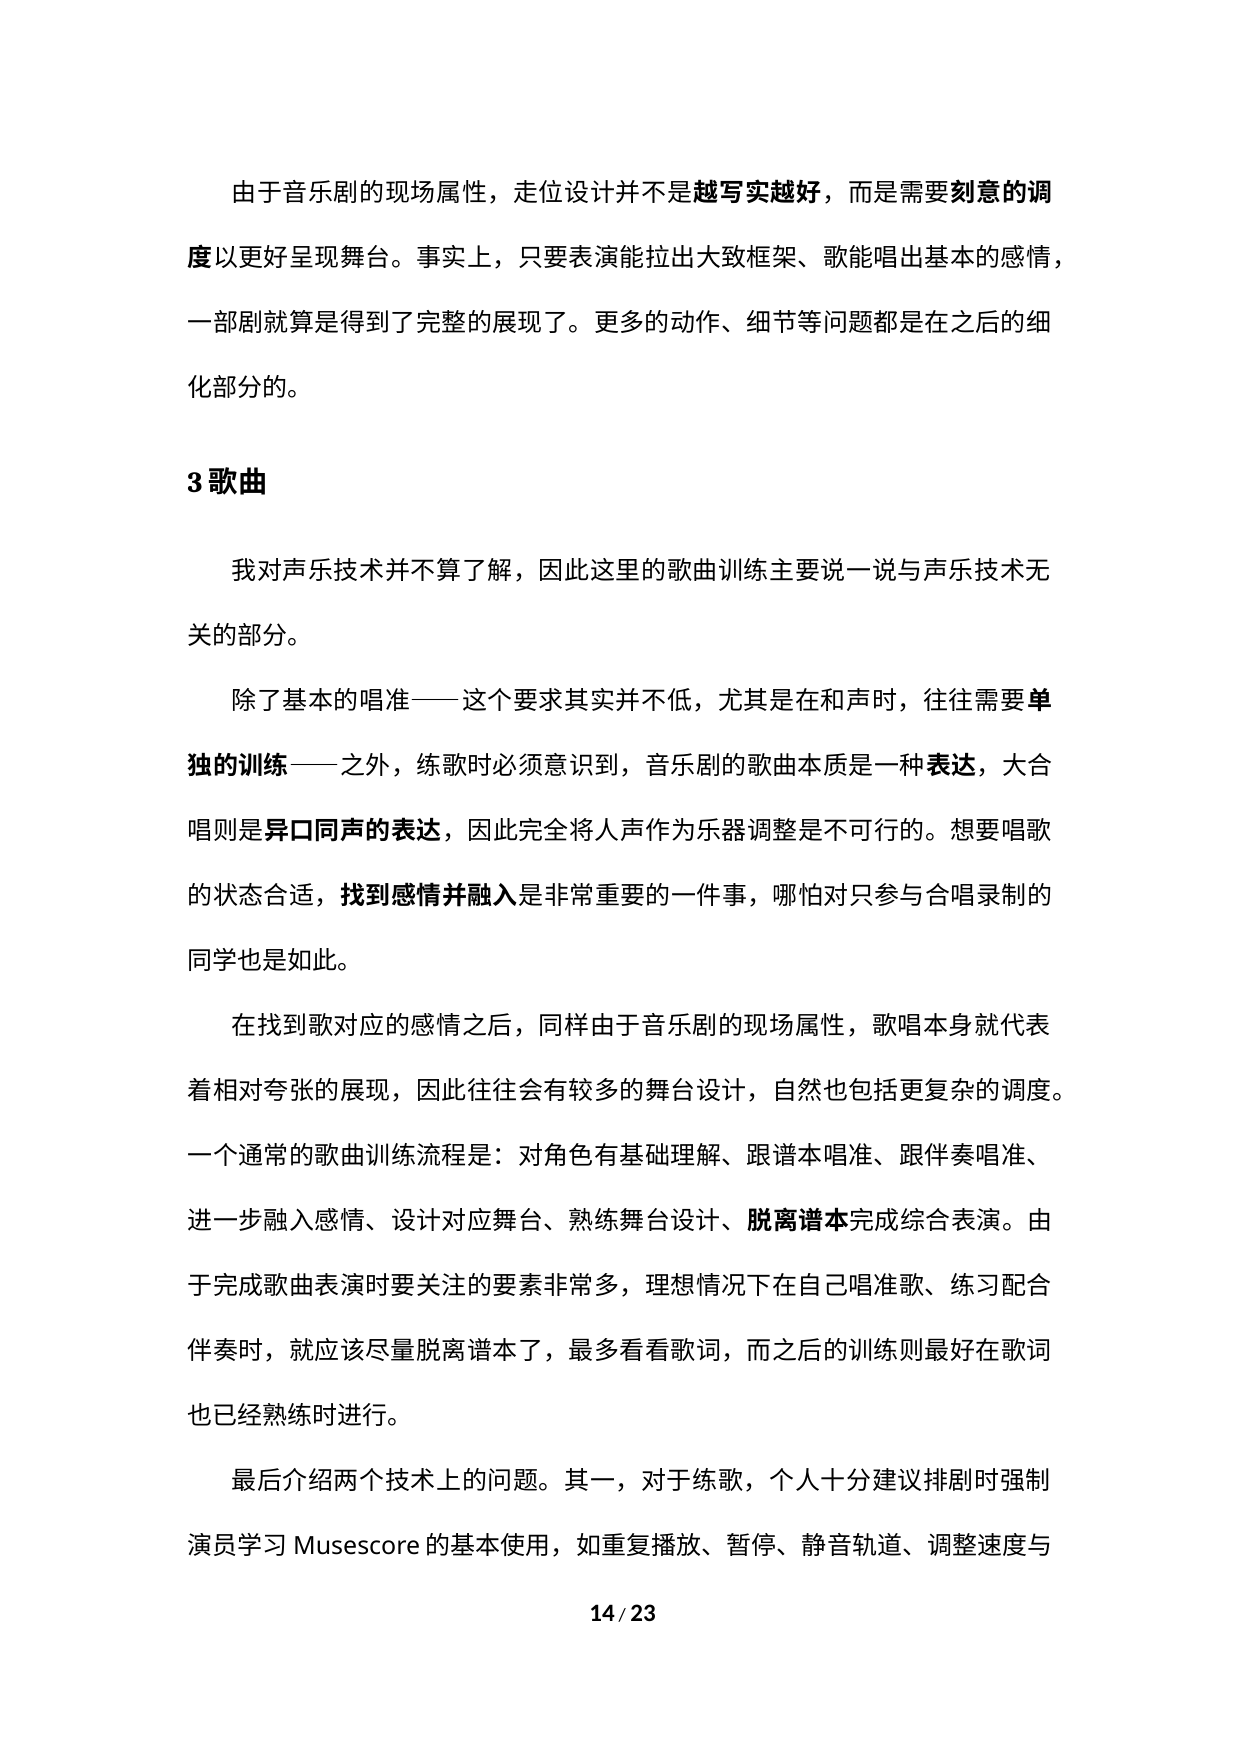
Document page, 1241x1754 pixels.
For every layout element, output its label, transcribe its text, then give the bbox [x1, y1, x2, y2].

text 我对声乐技术并不算了解，因此这里的歌曲训练主要说一说与声乐技术无关的部分。 [187, 536, 1053, 666]
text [187, 1446, 1053, 1576]
subtitle 3 歌曲 [187, 448, 1053, 513]
text 除了基本的唱准——这个要求其实并不低，尤其是在和声时，往往需要单独的训练——之外，练歌时必须意识到，音乐剧的歌曲本质是一种表达，大合唱则是异口同声的表达，因此完全将人声作为乐器调整是不可行的。想要唱歌的状态合适，找到感情并融入是非常重要的一件事，哪怕对只参与合唱录制的同学也是如此。 [187, 666, 1053, 991]
text 在找到歌对应的感情之后，同样由于音乐剧的现场属性，歌唱本身就代表着相对夸张的展现，因此往往会有较多的舞台设计，自然也包括更复杂的调度。一个通常的歌曲训练流程是：对角色有基础理解、跟谱本唱准、跟伴奏唱准、进一步融入感情、设计对应舞台、熟练舞台设计、脱离谱本完成综合表演。由于完成歌曲表演时要关注的要素非常多，理想情况下在自己唱准歌、练习配合伴奏时，就应该尽量脱离谱本了，最多看看歌词，而之后的训练则最好在歌词也已经熟练时进行。 [187, 991, 1053, 1446]
text 由于音乐剧的现场属性，走位设计并不是越写实越好，而是需要刻意的调度以更好呈现舞台。事实上，只要表演能拉出大致框架、歌能唱出基本的感情，一部剧就算是得到了完整的展现了。更多的动作、细节等问题都是在之后的细化部分的。 [187, 158, 1053, 418]
